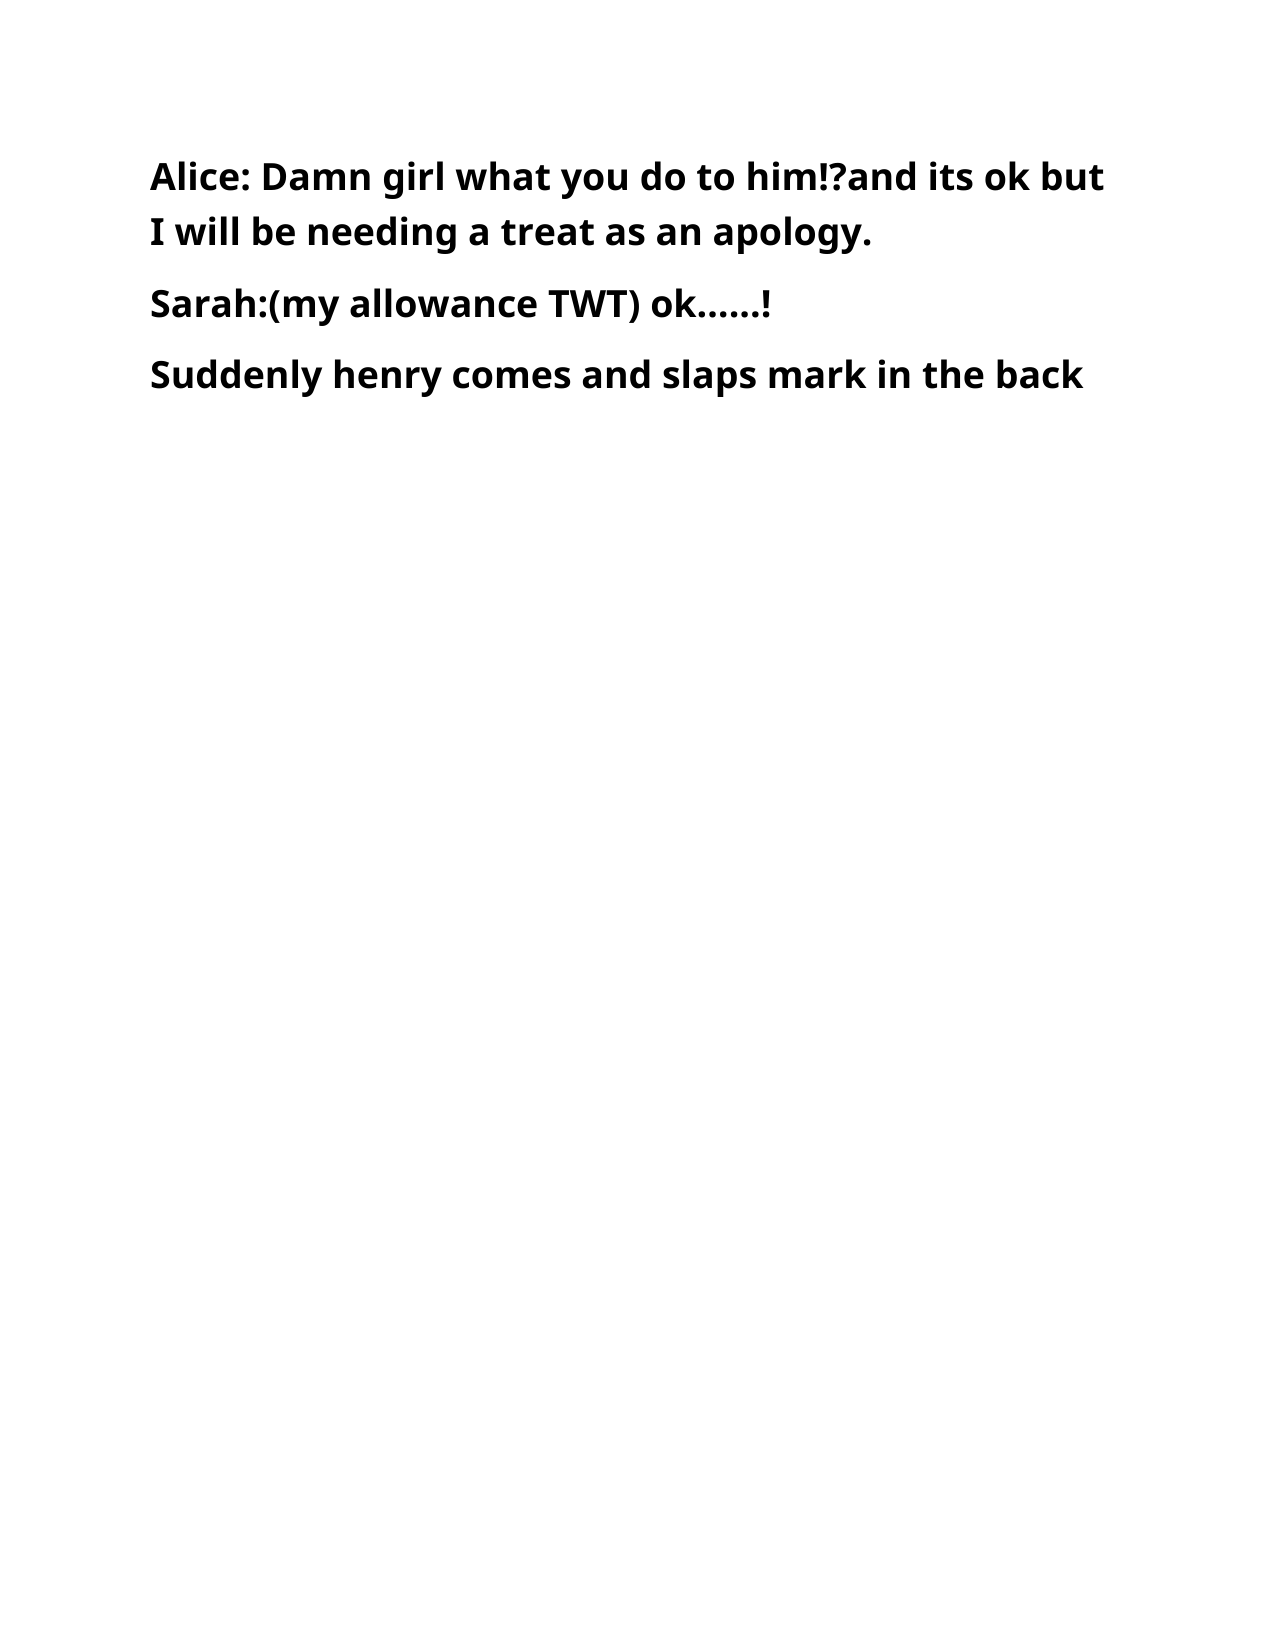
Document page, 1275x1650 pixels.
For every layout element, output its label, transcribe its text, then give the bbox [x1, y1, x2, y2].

text Suddenly henry comes and slaps mark in the back [150, 349, 1125, 400]
text Sarah:(my allowance TWT) ok…...! [150, 277, 1125, 328]
text Alice: Damn girl what you do to him!?and its ok but I will be needing a treat as an apology. [150, 150, 1125, 256]
